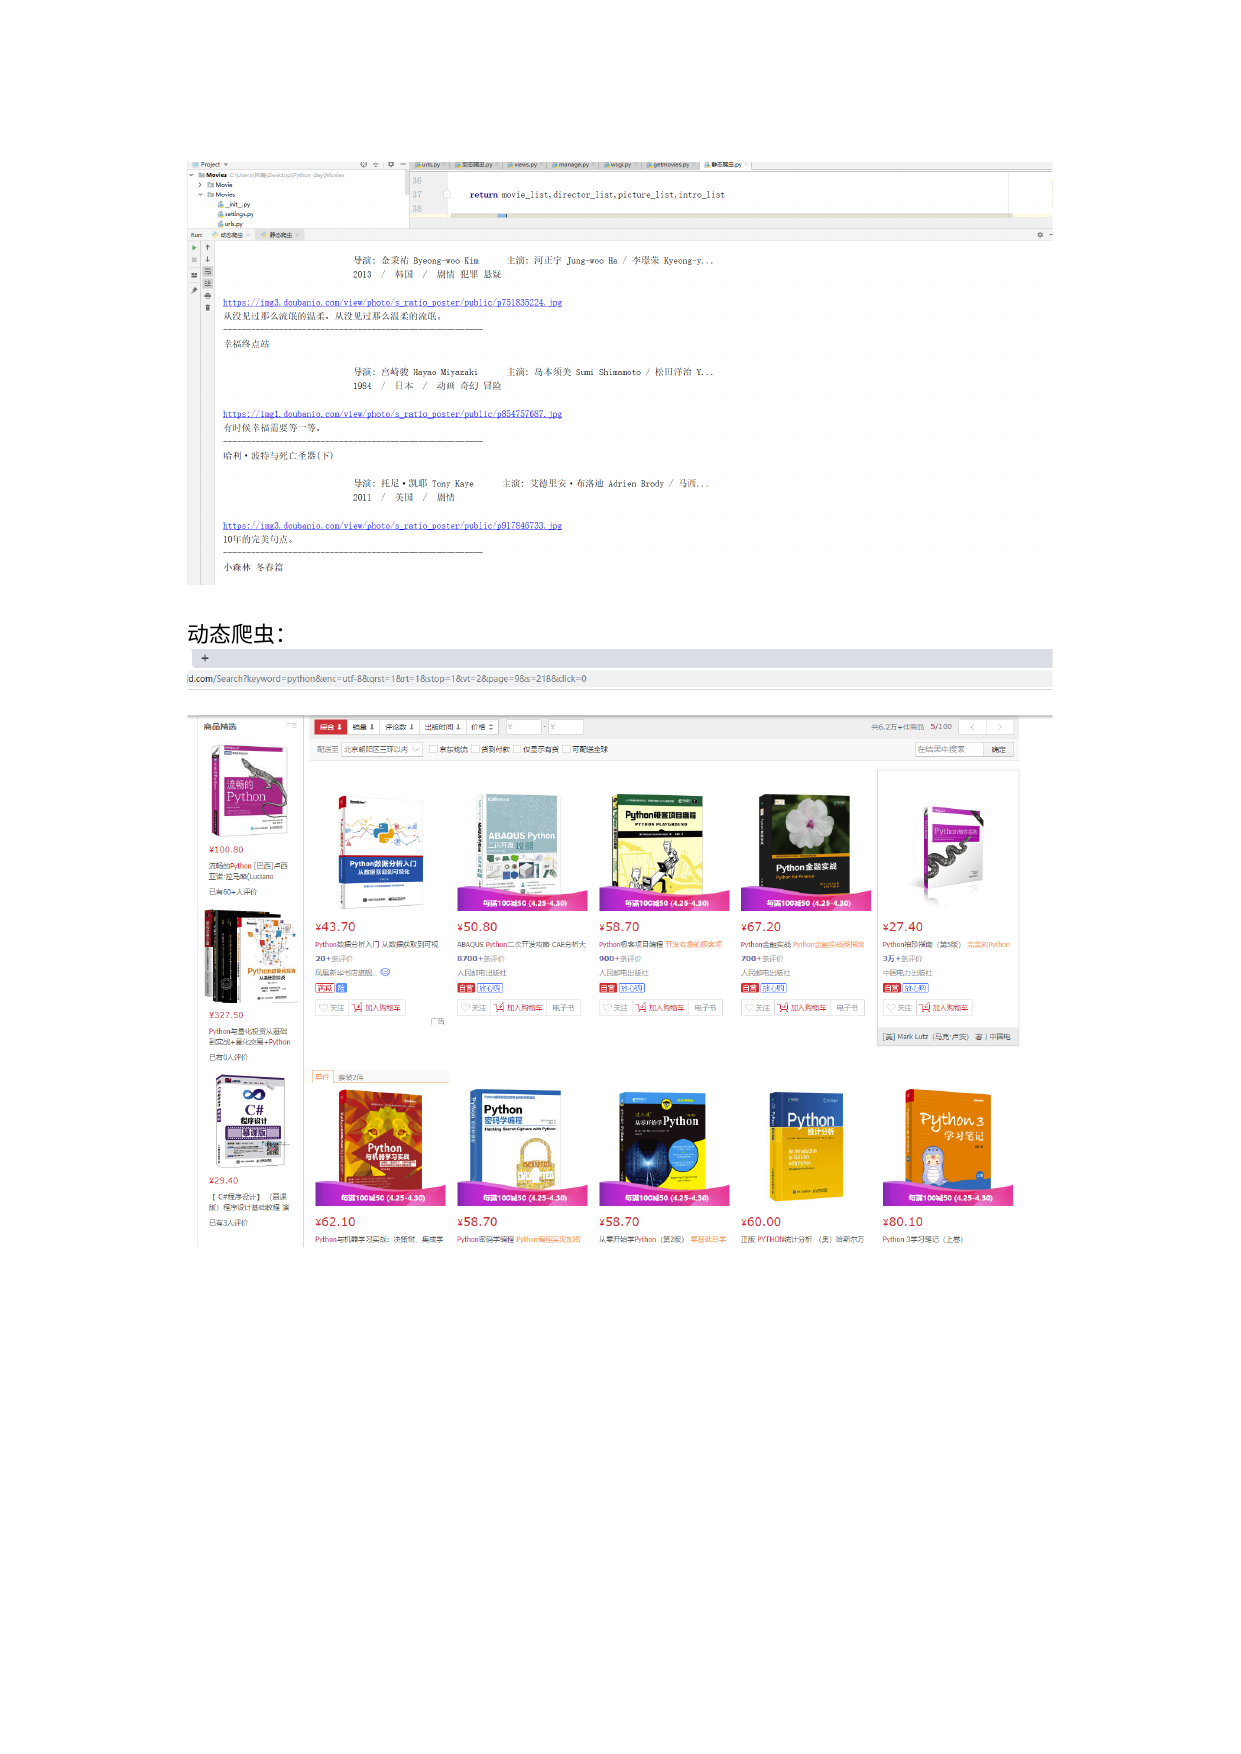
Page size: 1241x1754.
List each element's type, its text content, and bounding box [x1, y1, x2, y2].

text 动态爬虫： [187, 617, 1053, 649]
picture [187, 649, 1053, 1247]
picture [187, 162, 1053, 585]
